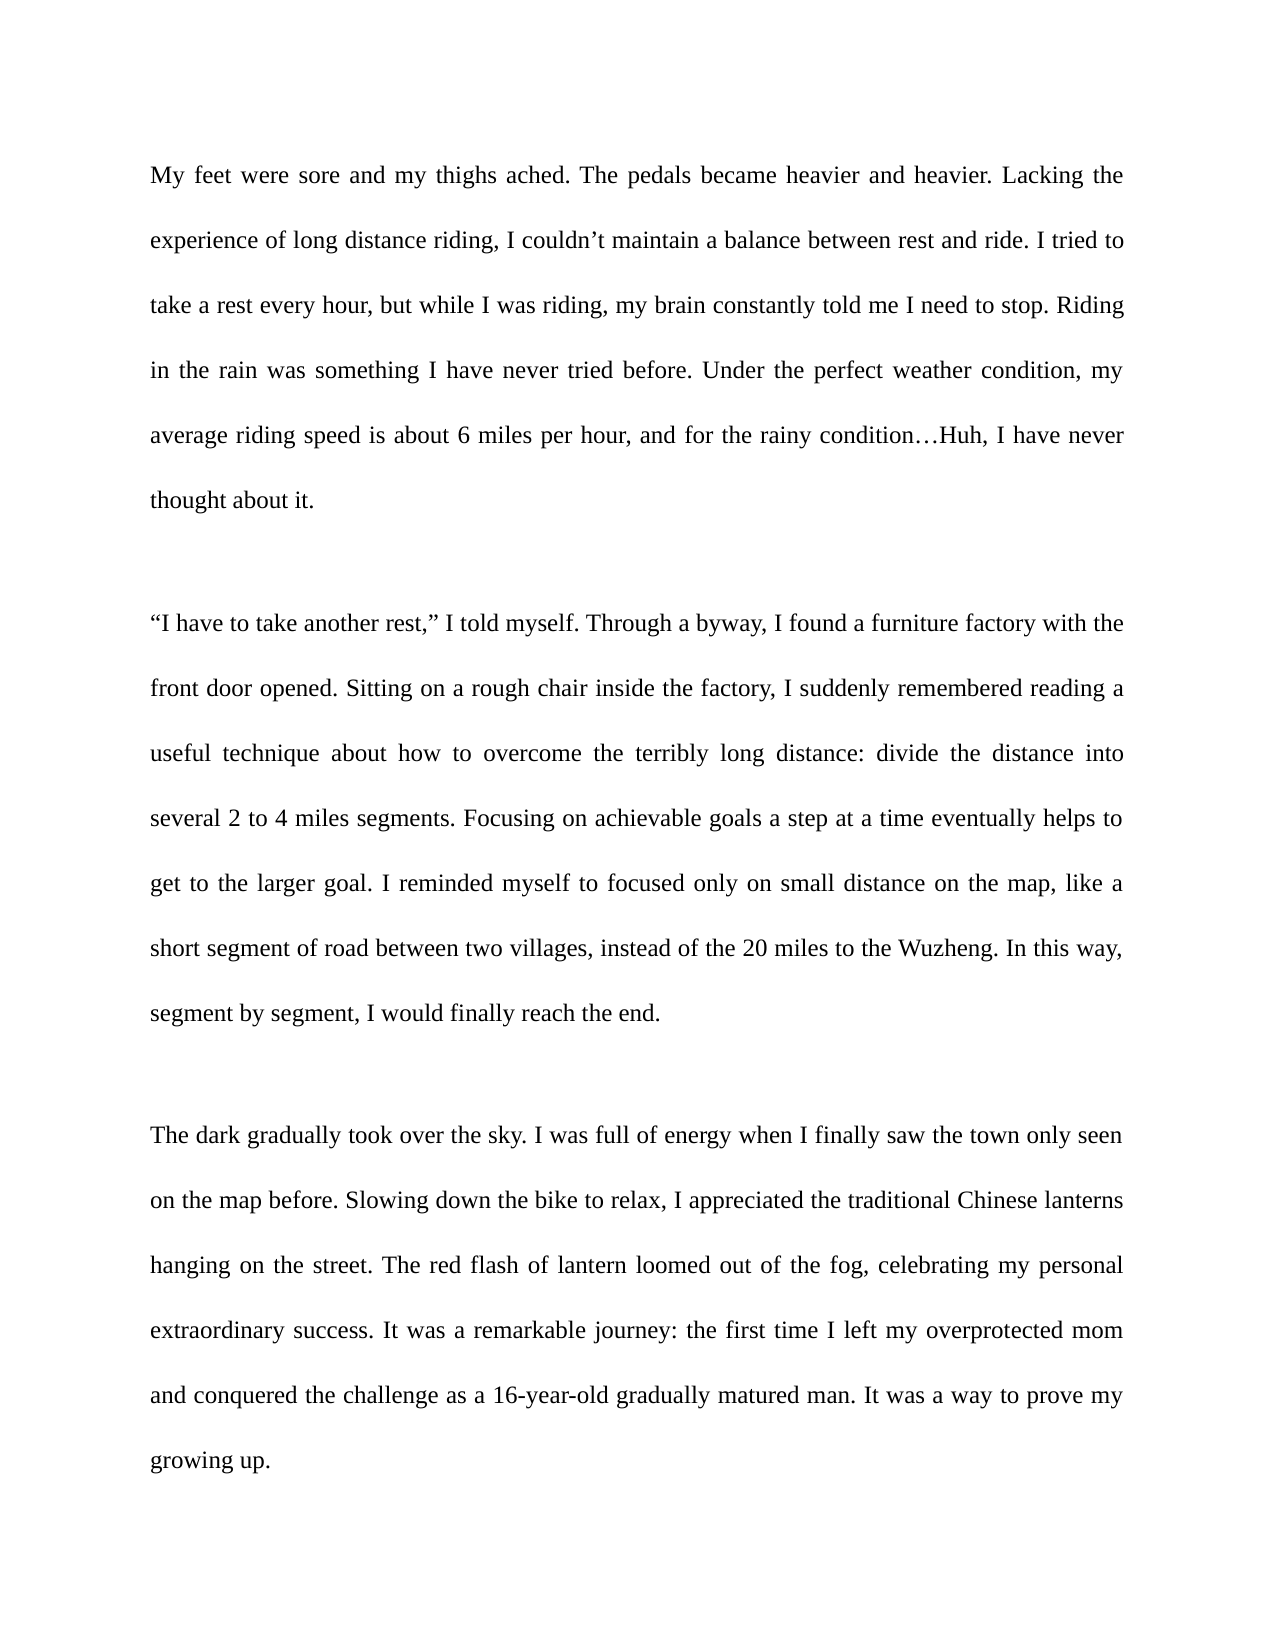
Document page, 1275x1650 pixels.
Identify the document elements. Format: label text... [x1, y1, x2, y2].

text My feet were sore and my thighs ached. The pedals became heavier and heavier. Lacking the experience of long distance riding, I couldn’t maintain a balance between rest and ride. I tried to take a rest every hour, but while I was riding, my brain constantly told me I need to stop. Riding in the rain was something I have never tried before. Under the perfect weather condition, my average riding speed is about 6 miles per hour, and for the rainy condition…Huh, I have never thought about it. [150, 159, 1125, 516]
text The dark gradually took over the sky. I was full of energy when I finally saw the town only seen on the map before. Slowing down the bike to relax, I appreciated the traditional Chinese lanterns hanging on the street. The red flash of lantern loomed out of the fog, celebrating my personal extraordinary success. It was a remarkable journey: the first time I left my overprotected mom and conquered the challenge as a 16-year-old gradually matured man. It was a way to prove my growing up. [150, 1119, 1125, 1476]
text “I have to take another rest,” I told myself. Through a byway, I found a furniture factory with the front door opened. Sitting on a rough chair inside the factory, I suddenly remembered reading a useful technique about how to overcome the terribly long distance: divide the distance into several 2 to 4 miles segments. Focusing on achievable goals a step at a time eventually helps to get to the larger goal. I reminded myself to focused only on small distance on the map, like a short segment of road between two villages, instead of the 20 miles to the Wuzheng. In this way, segment by segment, I would finally reach the end. [150, 606, 1125, 1029]
